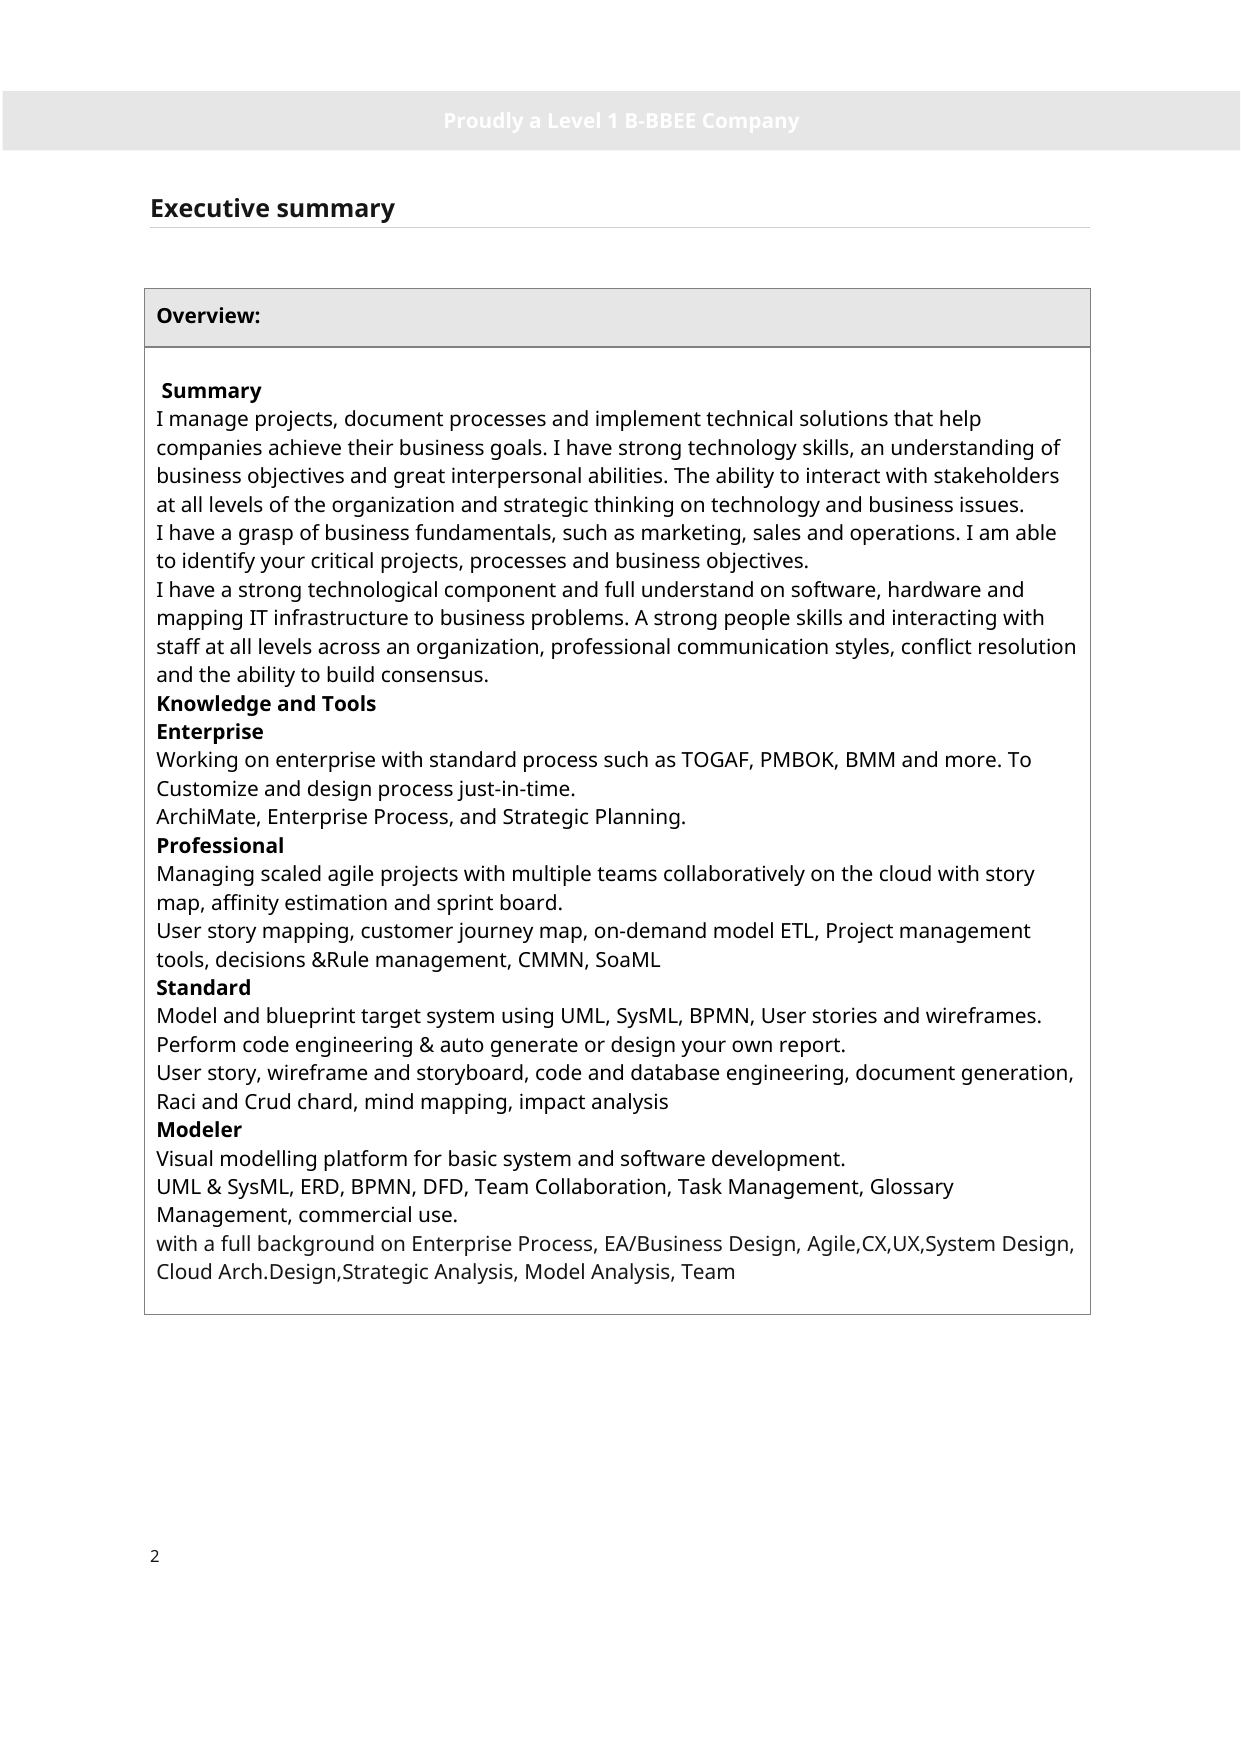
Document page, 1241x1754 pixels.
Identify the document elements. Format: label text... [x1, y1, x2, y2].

table_cell Summary I manage projects, document processes and implement technical solutions that help companies achieve their business goals. I have strong technology skills, an understanding of business objectives and great interpersonal abilities. The ability to interact with stakeholders at all levels of the organization and strategic thinking on technology and business issues. I have a grasp of business fundamentals, such as marketing, sales and operations. I am able to identify your critical projects, processes and business objectives. I have a strong technological component and full understand on software, hardware and mapping IT infrastructure to business problems. A strong people skills and interacting with staff at all levels across an organization, professional communication styles, conflict resolution and the ability to build consensus. Knowledge and Tools Enterprise Working on enterprise with standard process such as TOGAF, PMBOK, BMM and more. To Customize and design process just-in-time. ArchiMate, Enterprise Process, and Strategic Planning. Professional Managing scaled agile projects with multiple teams collaboratively on the cloud with story map, affinity estimation and sprint board. User story mapping, customer journey map, on-demand model ETL, Project management tools, decisions &Rule management, CMMN, SoaML Standard Model and blueprint target system using UML, SysML, BPMN, User stories and wireframes. Perform code engineering & auto generate or design your own report. User story, wireframe and storyboard, code and database engineering, document generation, Raci and Crud chard, mind mapping, impact analysis Modeler Visual modelling platform for basic system and software development. UML & SysML, ERD, BPMN, DFD, Team Collaboration, Task Management, Glossary Management, commercial use. with a full background on Enterprise Process, EA/Business Design, Agile,CX,UX,System Design, Cloud Arch.Design,Strategic Analysis, Model Analysis, Team [145, 348, 1090, 1314]
table_header Overview: [145, 289, 1090, 346]
subtitle Executive summary [150, 191, 1090, 227]
